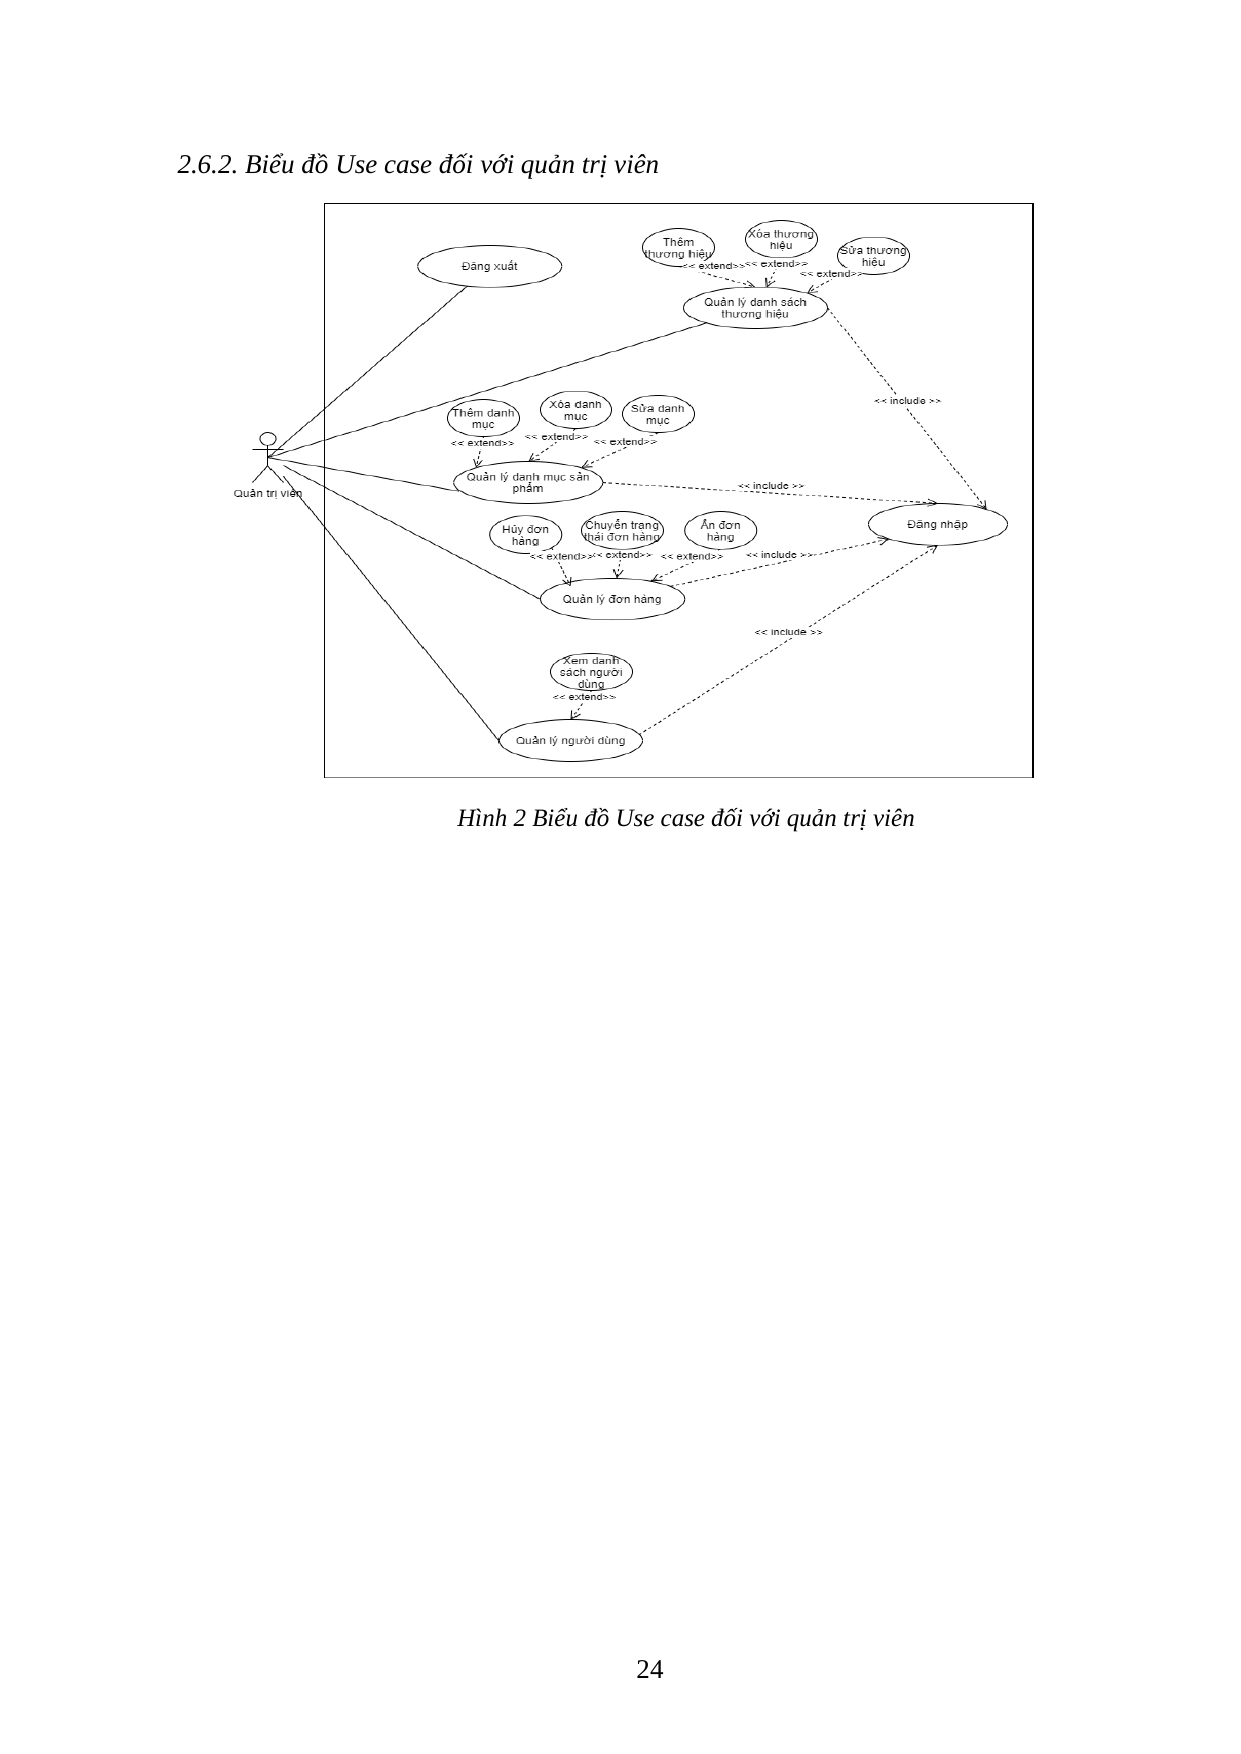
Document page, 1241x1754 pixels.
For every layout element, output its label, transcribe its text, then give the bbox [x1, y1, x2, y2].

picture [233, 203, 1034, 778]
subtitle 2.6.2. Biểu đồ Use case đối với quản trị viên [177, 148, 1122, 179]
